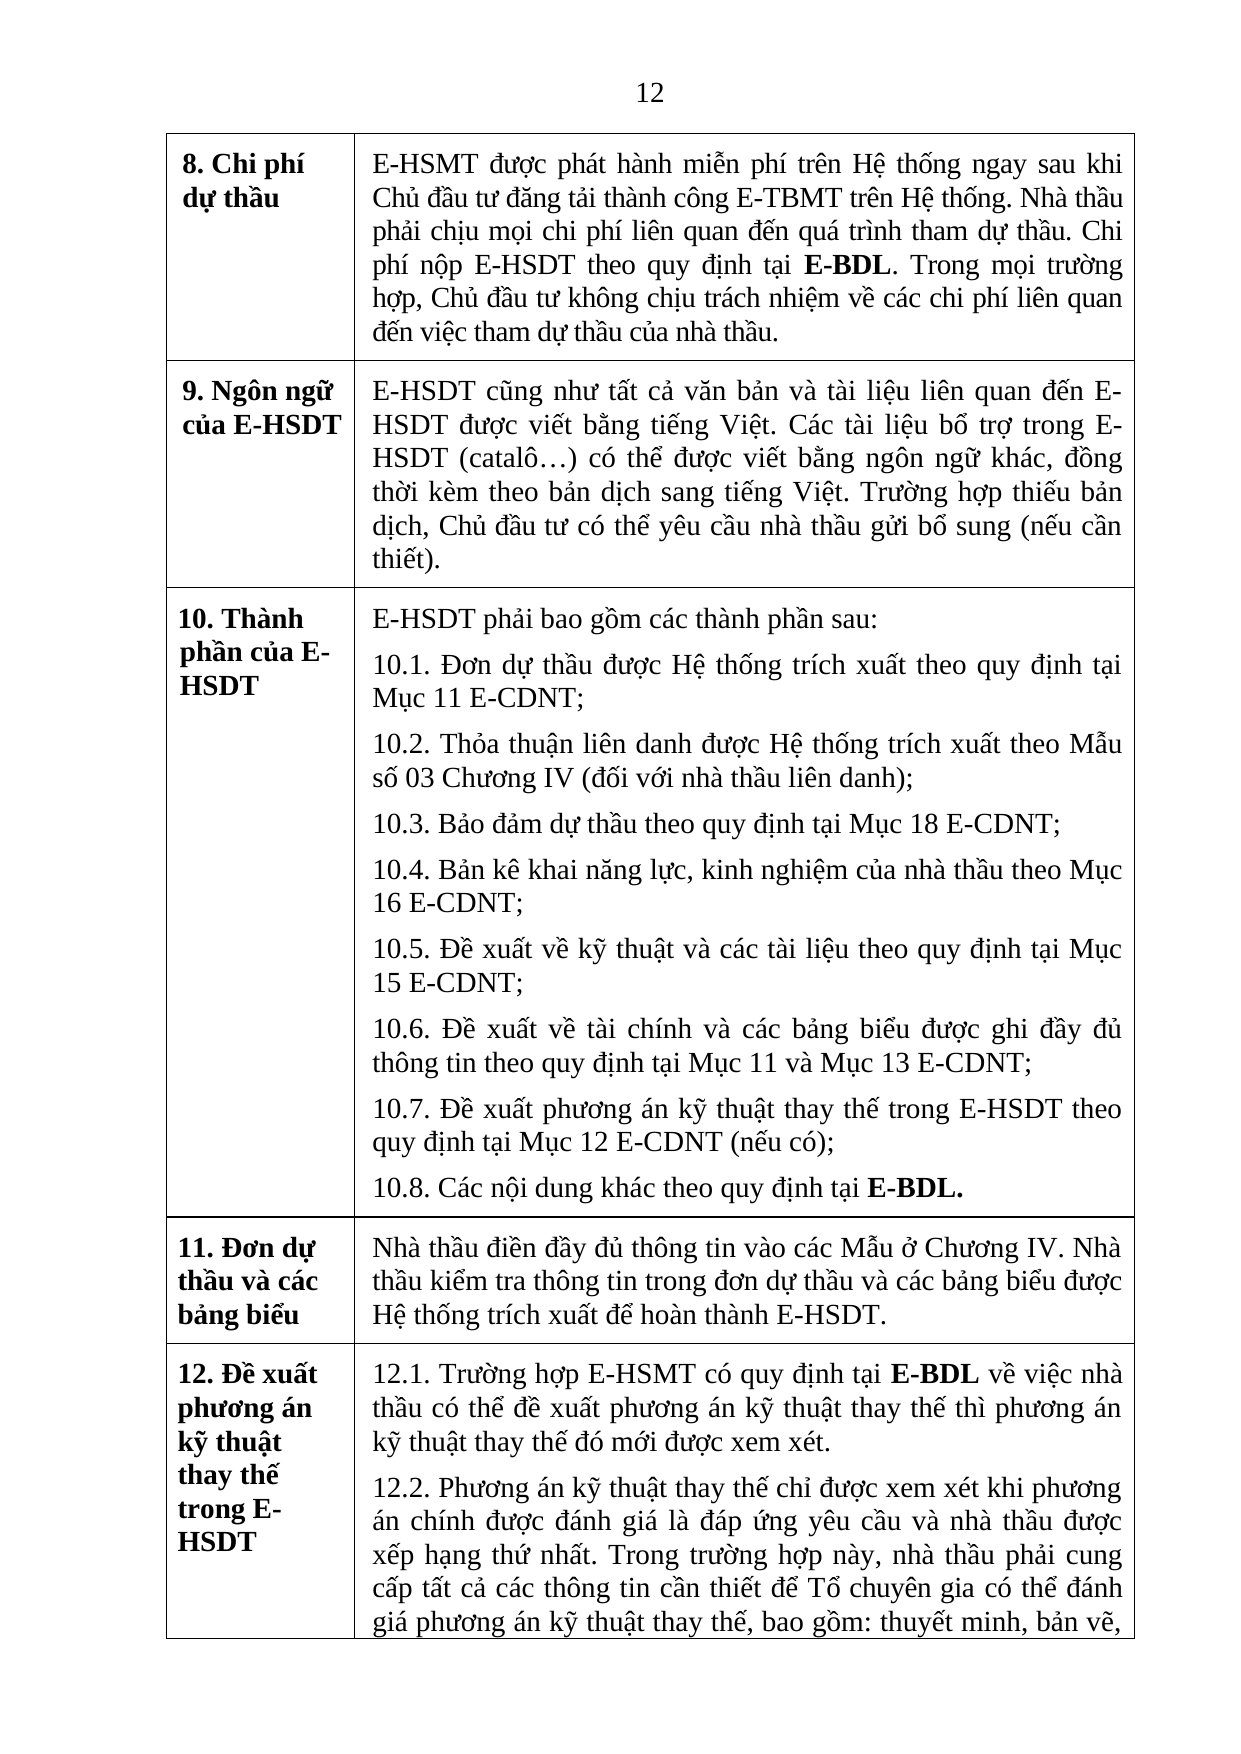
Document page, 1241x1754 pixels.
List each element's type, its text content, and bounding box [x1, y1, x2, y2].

table_cell 9. Ngôn ngữ của E-HSDT [167, 361, 354, 587]
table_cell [355, 1344, 1134, 1637]
table_cell 10. Thành phần của E-HSDT [167, 588, 354, 1216]
table_cell Nhà thầu điền đầy đủ thông tin vào các Mẫu ở Chương IV. Nhà thầu kiểm tra thông tin trong đơn dự thầu và các bảng biểu được Hệ thống trích xuất để hoàn thành E-HSDT. [355, 1218, 1134, 1343]
table_cell E-HSMT được phát hành miễn phí trên Hệ thống ngay sau khi Chủ đầu tư đăng tải thành công E-TBMT trên Hệ thống. Nhà thầu phải chịu mọi chi phí liên quan đến quá trình tham dự thầu. Chi phí nộp E-HSDT theo quy định tại E-BDL. Trong mọi trường hợp, Chủ đầu tư không chịu trách nhiệm về các chi phí liên quan đến việc tham dự thầu của nhà thầu. [355, 134, 1134, 360]
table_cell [167, 1344, 354, 1637]
table_cell 11. Đơn dự thầu và các bảng biểu [167, 1218, 354, 1343]
table_cell E-HSDT phải bao gồm các thành phần sau: 10.1. Đơn dự thầu được Hệ thống trích xuất theo quy định tại Mục 11 E-CDNT; 10.2. Thỏa thuận liên danh được Hệ thống trích xuất theo Mẫu số 03 Chương IV (đối với nhà thầu liên danh); 10.3. Bảo đảm dự thầu theo quy định tại Mục 18 E-CDNT; 10.4. Bản kê khai năng lực, kinh nghiệm của nhà thầu theo Mục 16 E-CDNT; 10.5. Đề xuất về kỹ thuật và các tài liệu theo quy định tại Mục 15 E-CDNT; 10.6. Đề xuất về tài chính và các bảng biểu được ghi đầy đủ thông tin theo quy định tại Mục 11 và Mục 13 E-CDNT; 10.7. Đề xuất phương án kỹ thuật thay thế trong E-HSDT theo quy định tại Mục 12 E-CDNT (nếu có); 10.8. Các nội dung khác theo quy định tại E-BDL. [355, 588, 1134, 1216]
table_cell E-HSDT cũng như tất cả văn bản và tài liệu liên quan đến E-HSDT được viết bằng tiếng Việt. Các tài liệu bổ trợ trong E-HSDT (catalô…) có thể được viết bằng ngôn ngữ khác, đồng thời kèm theo bản dịch sang tiếng Việt. Trường hợp thiếu bản dịch, Chủ đầu tư có thể yêu cầu nhà thầu gửi bổ sung (nếu cần thiết). [355, 361, 1134, 587]
table_cell 8. Chi phí dự thầu [167, 134, 354, 360]
